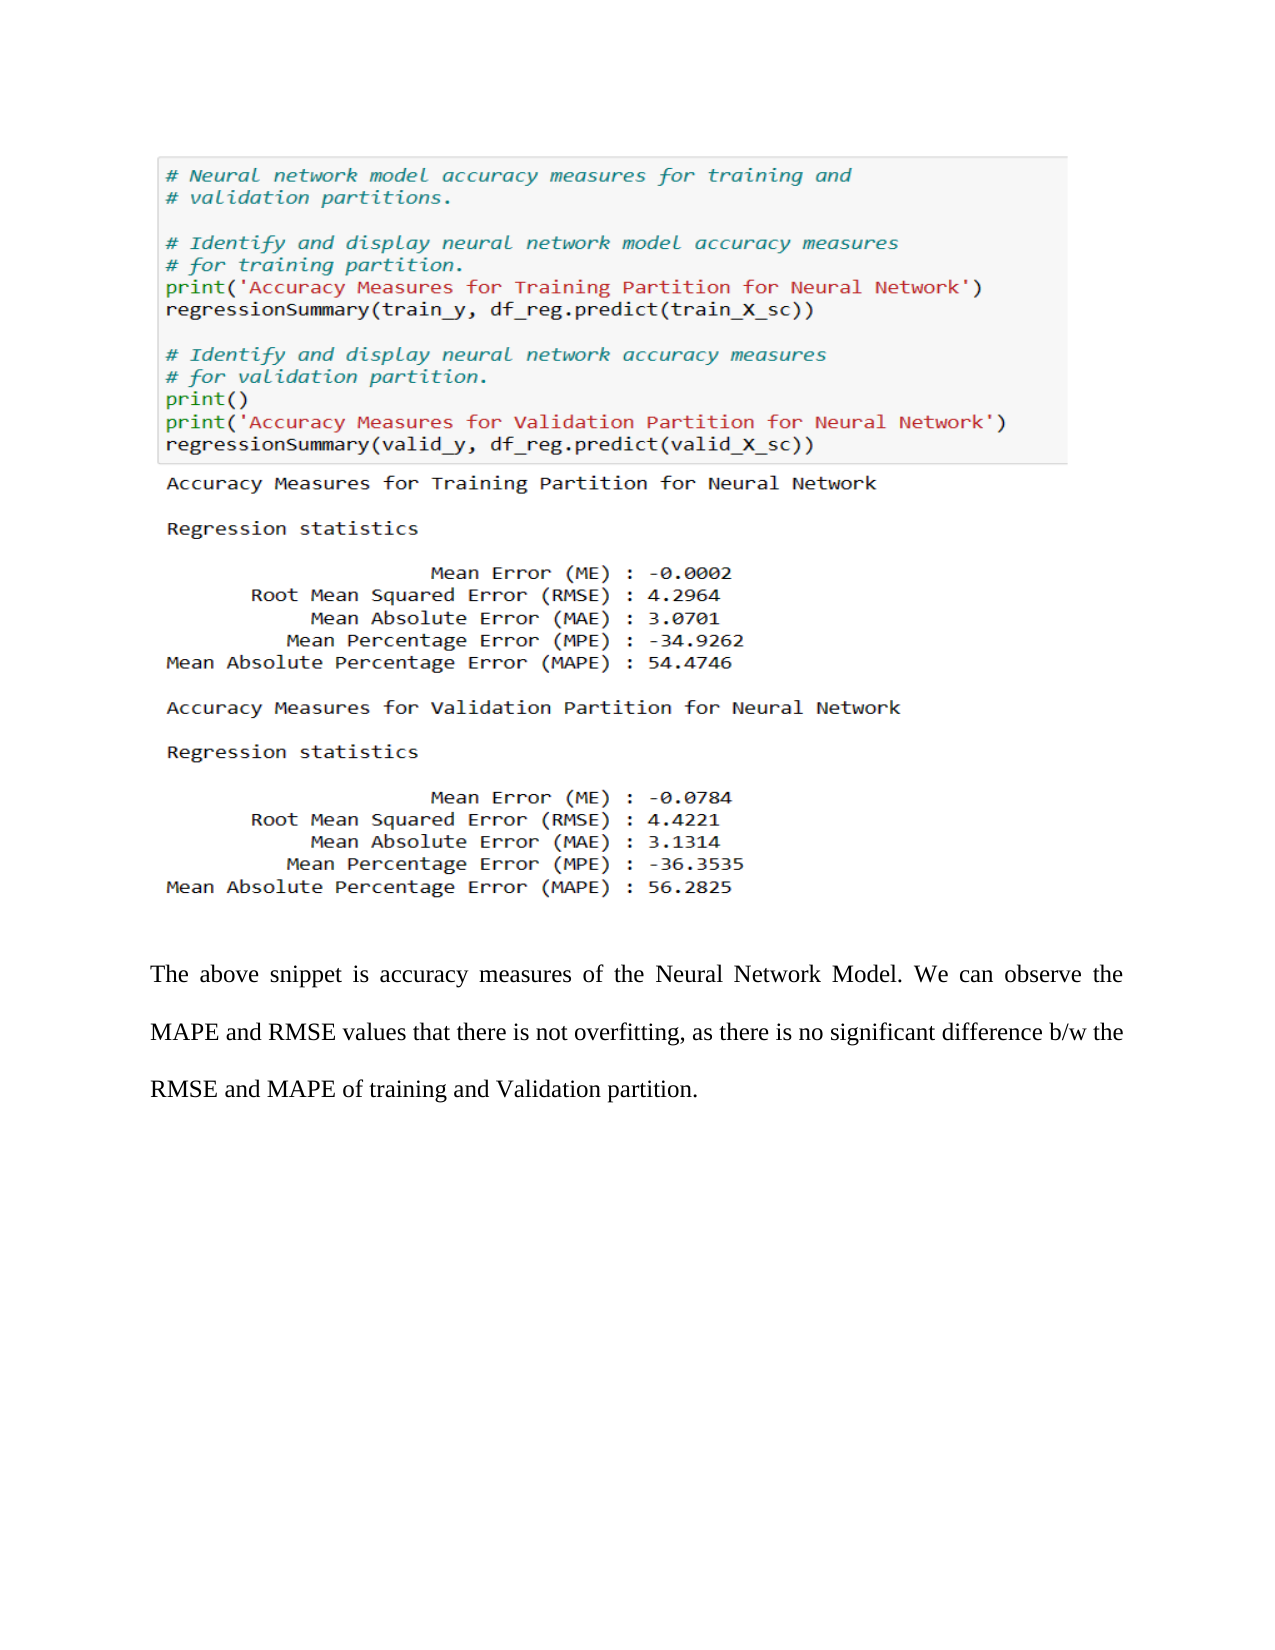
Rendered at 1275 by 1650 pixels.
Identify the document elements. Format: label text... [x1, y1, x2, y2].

picture [150, 150, 1068, 911]
text The above snippet is accuracy measures of the Neural Network Model. We can observe the MAPE and RMSE values that there is not overfitting, as there is no significant difference b/w the RMSE and MAPE of training and Validation partition. [150, 959, 1125, 1103]
